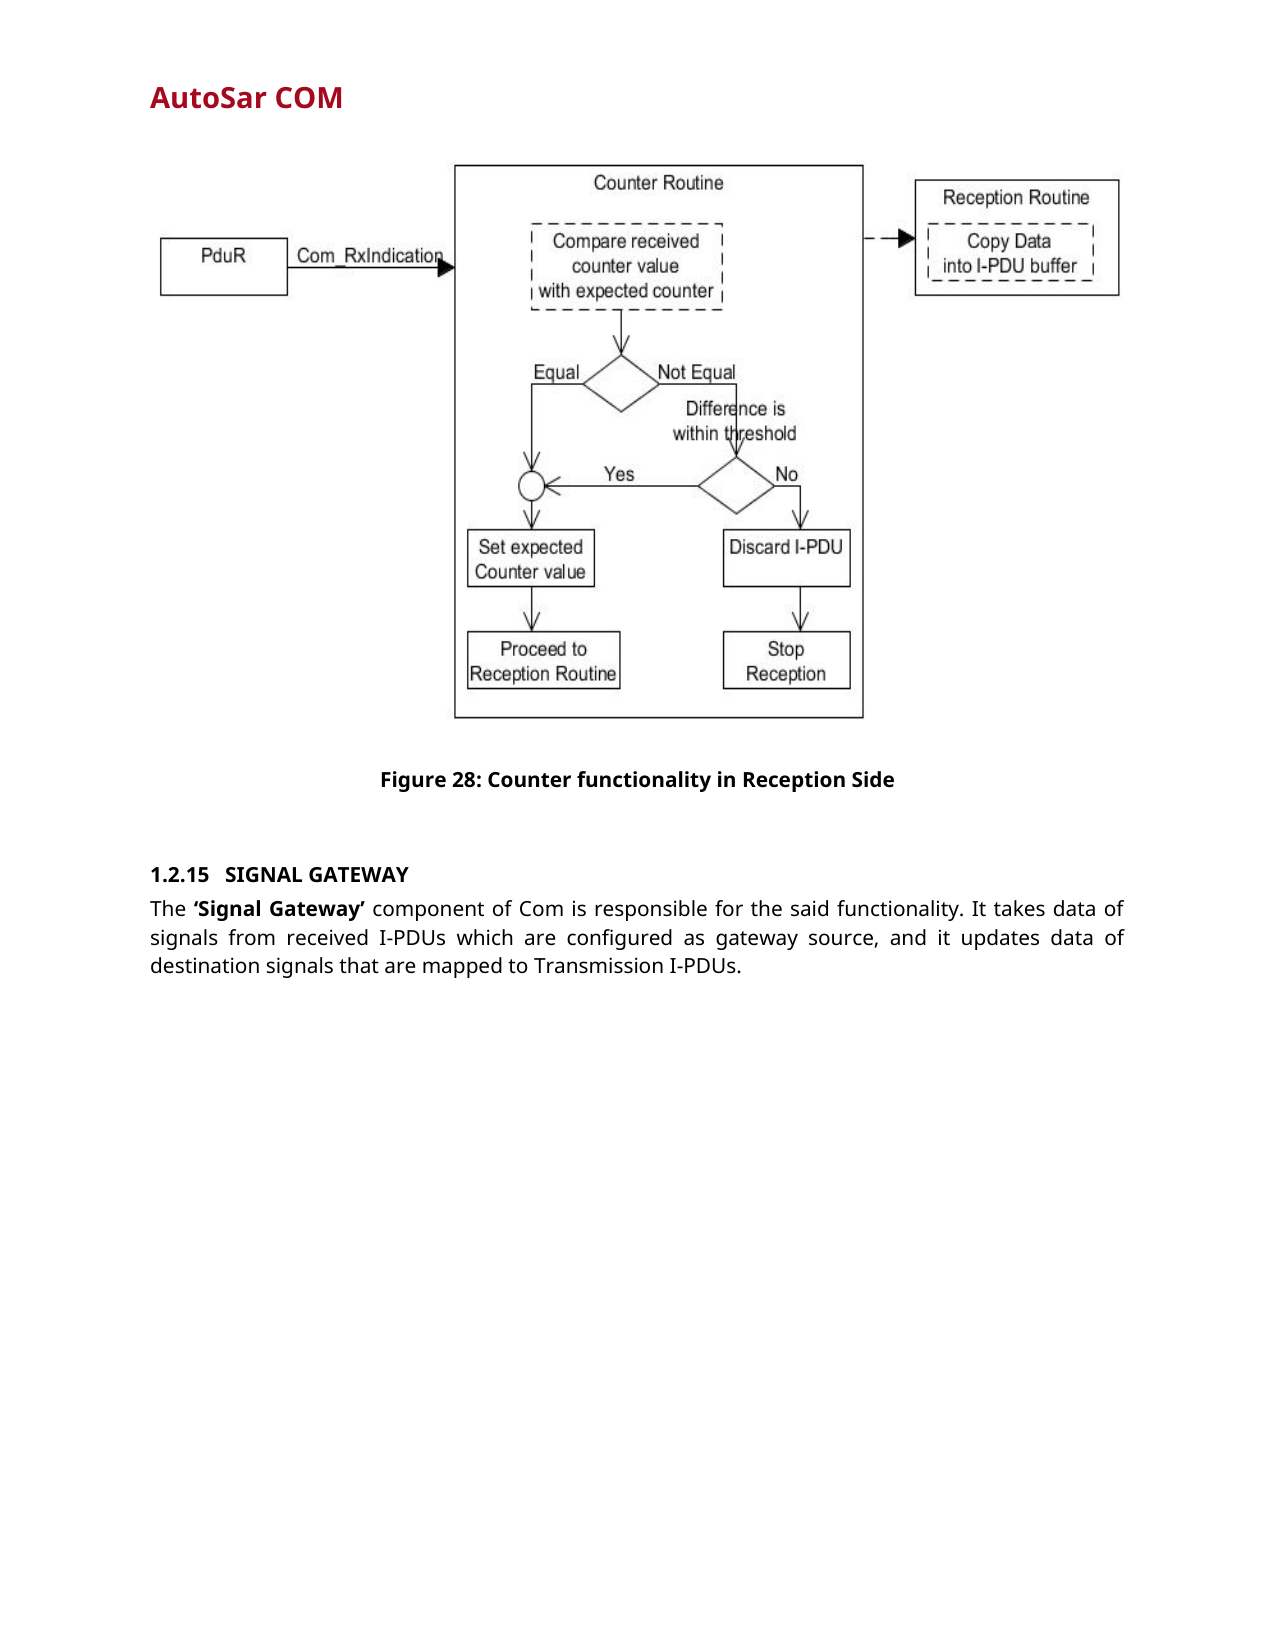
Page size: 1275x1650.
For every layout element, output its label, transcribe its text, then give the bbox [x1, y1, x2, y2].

text The ‘Signal Gateway’ component of Com is responsible for the said functionality. It takes data of signals from received I-PDUs which are configured as gateway source, and it updates data of destination signals that are mapped to Transmission I-PDUs. [150, 894, 1125, 980]
picture [150, 150, 1125, 723]
subtitle Signal Gateway [150, 860, 1125, 888]
